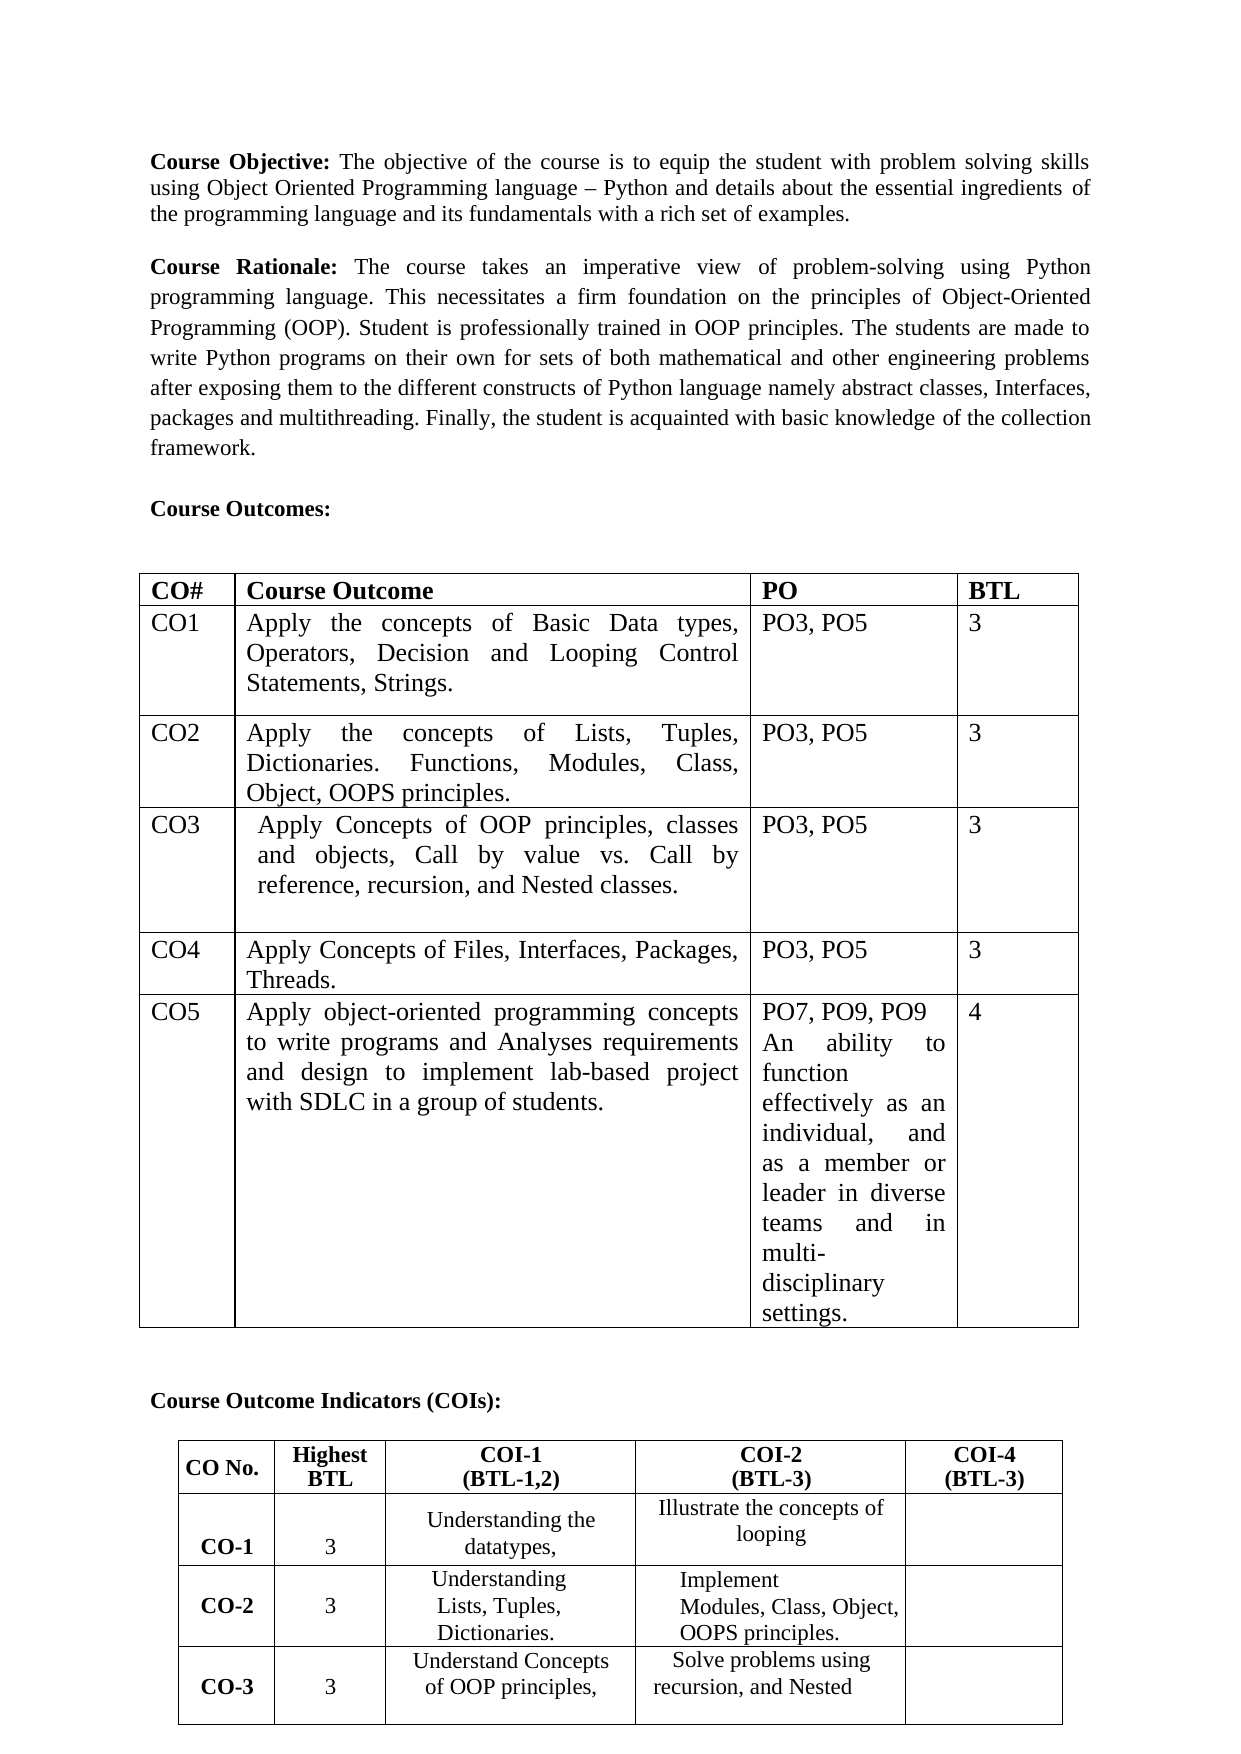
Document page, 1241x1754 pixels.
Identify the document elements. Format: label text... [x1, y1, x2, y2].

table_cell [906, 1494, 1062, 1565]
table_cell Apply object-oriented programming concepts to write programs and Analyses requirements and design to implement lab-based project with SDLC in a group of students. [236, 995, 750, 1327]
table_cell 4 [958, 995, 1078, 1327]
table_header CO No. [179, 1441, 274, 1493]
table_header COI-4 (BTL-3) [906, 1441, 1062, 1493]
table_cell 3 [958, 716, 1078, 807]
table_cell PO3, PO5 [751, 716, 957, 807]
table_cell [636, 1647, 905, 1724]
table_cell CO3 [140, 808, 234, 932]
table_cell CO-3 [179, 1647, 274, 1724]
table_cell CO-2 [179, 1566, 274, 1646]
table_cell Apply the concepts of Basic Data types, Operators, Decision and Looping Control Statements, Strings. [236, 606, 750, 714]
text Course Objective: The objective of the course is to equip the student with problem solving skills using Object Oriented Programming language – Python and details about the essential ingredients of the programming language and its fundamentals with a rich set of examples. [150, 148, 1091, 227]
table_header Course Outcome [236, 574, 750, 605]
table_header Highest BTL [275, 1441, 385, 1493]
text Course Outcome Indicators (COIs): [150, 1387, 1211, 1414]
table_cell CO1 [140, 606, 234, 714]
table_cell 3 [958, 808, 1078, 932]
table_cell CO-1 [179, 1494, 274, 1565]
table_cell [236, 808, 750, 932]
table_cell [386, 1647, 635, 1724]
table_cell CO4 [140, 933, 234, 994]
table_header COI-2 (BTL-3) [636, 1441, 905, 1493]
table_cell PO3, PO5 [751, 808, 957, 932]
table_cell 3 [275, 1566, 385, 1646]
table_header COI-1 (BTL-1,2) [386, 1441, 635, 1493]
table_cell PO7, PO9, PO9 An ability to function effectively as an individual, and as a member or leader in diverse teams and in multi-disciplinary settings. [751, 995, 957, 1327]
table_cell 3 [958, 606, 1078, 714]
table_cell Illustrate the concepts of looping [636, 1494, 905, 1565]
subtitle Course Outcomes: [150, 495, 1211, 521]
table_cell Understanding Lists, Tuples, Dictionaries. [386, 1566, 635, 1646]
table_cell Apply the concepts of Lists, Tuples, Dictionaries. Functions, Modules, Class, Object, OOPS principles. [236, 716, 750, 807]
table_cell CO5 [140, 995, 234, 1327]
table_cell 3 [275, 1647, 385, 1724]
table_cell 3 [958, 933, 1078, 994]
table_cell [906, 1566, 1062, 1646]
table_cell PO3, PO5 [751, 933, 957, 994]
text Course Rationale: The course takes an imperative view of problem-solving using Python programming language. This necessitates a firm foundation on the principles of Object-Oriented Programming (OOP). Student is professionally trained in OOP principles. The students are made to write Python programs on their own for sets of both mathematical and other engineering problems after exposing them to the different constructs of Python language namely abstract classes, Interfaces, packages and multithreading. Finally, the student is acquainted with basic knowledge of the collection framework. [150, 253, 1091, 461]
table_header PO [751, 574, 957, 605]
table_header CO# [140, 574, 234, 605]
table_cell PO3, PO5 [751, 606, 957, 714]
table_cell Understanding the datatypes, [386, 1494, 635, 1565]
table_cell 3 [275, 1494, 385, 1565]
table_cell Apply Concepts of Files, Interfaces, Packages, Threads. [236, 933, 750, 994]
table_header BTL [958, 574, 1078, 605]
table_cell [906, 1647, 1062, 1724]
table_cell Implement Modules, Class, Object, OOPS principles. [636, 1566, 905, 1646]
table_cell CO2 [140, 716, 234, 807]
